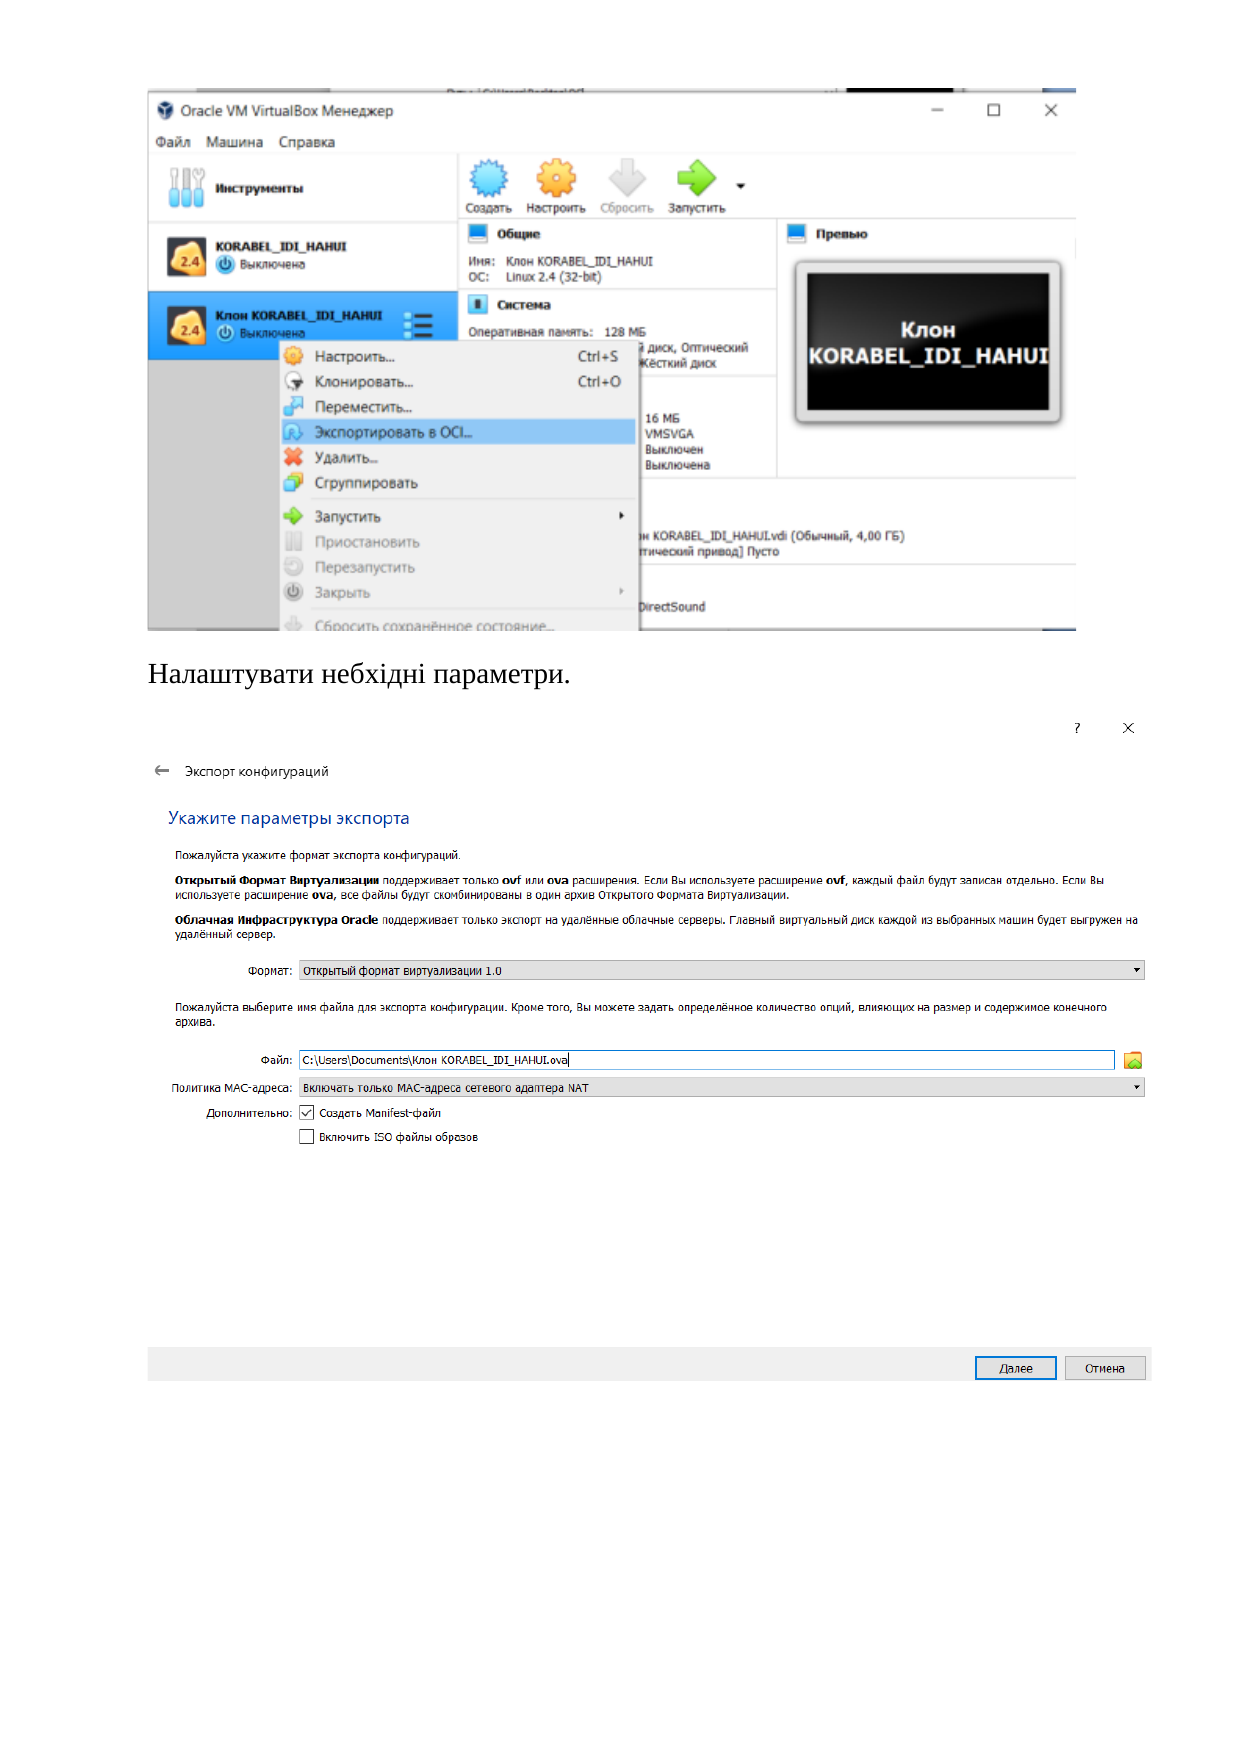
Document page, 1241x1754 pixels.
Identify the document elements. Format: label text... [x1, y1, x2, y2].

picture [147, 715, 1152, 1381]
picture [147, 88, 1077, 631]
text Налаштувати небхідні параметри. [148, 656, 1152, 689]
